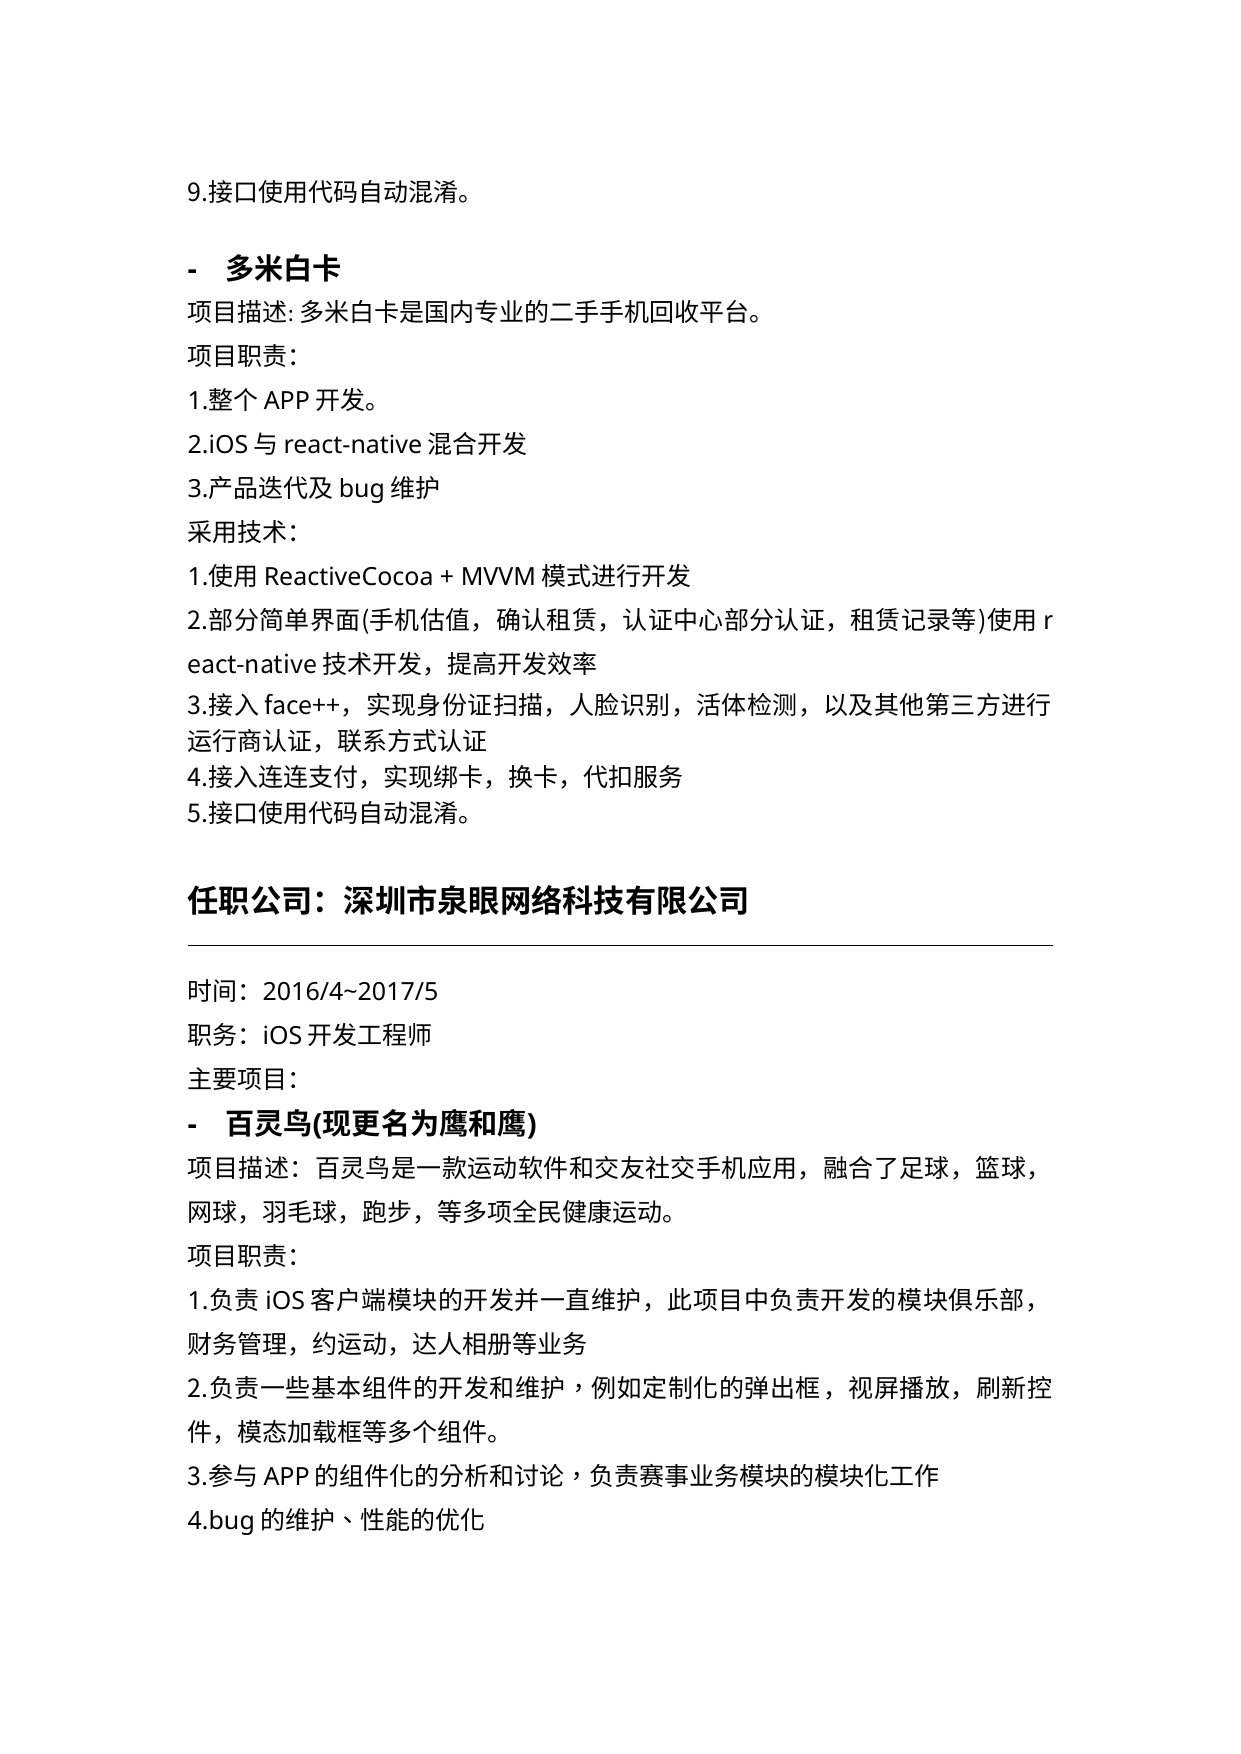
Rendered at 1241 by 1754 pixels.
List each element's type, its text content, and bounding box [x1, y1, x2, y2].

text 职务：iOS开发工程师 [187, 1012, 1053, 1056]
text 项目描述: 多米白卡是国内专业的二手手机回收平台。 [187, 288, 1053, 333]
text 2.负责一些基本组件的开发和维护，例如定制化的弹出框，视屏播放，刷新控件，模态加载框等多个组件。 [187, 1364, 1053, 1453]
text 1.使用ReactiveCocoa + MVVM模式进行开发 [187, 553, 1053, 597]
text 9.接口使用代码自动混淆。 [187, 172, 1053, 208]
text 项目职责： [187, 333, 1053, 377]
text 采用技术： [187, 509, 1053, 553]
text 1.负责iOS客户端模块的开发并一直维护，此项目中负责开发的模块俱乐部，财务管理，约运动，达人相册等业务 [187, 1276, 1053, 1364]
text 3.接入face++，实现身份证扫描，人脸识别，活体检测，以及其他第三方进行运行商认证，联系方式认证 [187, 685, 1053, 758]
text 项目描述：百灵鸟是一款运动软件和交友社交手机应用，融合了足球，篮球，网球，羽毛球，跑步，等多项全民健康运动。 [187, 1144, 1053, 1232]
text 2.iOS与react-native混合开发 [187, 421, 1053, 465]
text 5.接口使用代码自动混淆。 [187, 794, 1053, 830]
text 2.部分简单界面(手机估值，确认租赁，认证中心部分认证，租赁记录等)使用react-native技术开发，提高开发效率 [187, 597, 1053, 685]
text 主要项目： [187, 1056, 1053, 1100]
text 1.整个APP开发。 [187, 377, 1053, 421]
text 4.接入连连支付，实现绑卡，换卡，代扣服务 [187, 758, 1053, 794]
text 3.产品迭代及bug维护 [187, 465, 1053, 509]
text 4.bug的维护、性能的优化 [187, 1497, 1053, 1541]
subtitle 任职公司：深圳市泉眼网络科技有限公司 [187, 855, 1053, 946]
text 3.参与APP的组件化的分析和讨论，负责赛事业务模块的模块化工作 [187, 1453, 1053, 1497]
list 百灵鸟(现更名为鹰和鹰) [187, 1100, 1053, 1144]
list 多米白卡 [187, 244, 1053, 288]
text 时间：2016/4~2017/5 [187, 968, 1053, 1012]
text 项目职责： [187, 1232, 1053, 1276]
